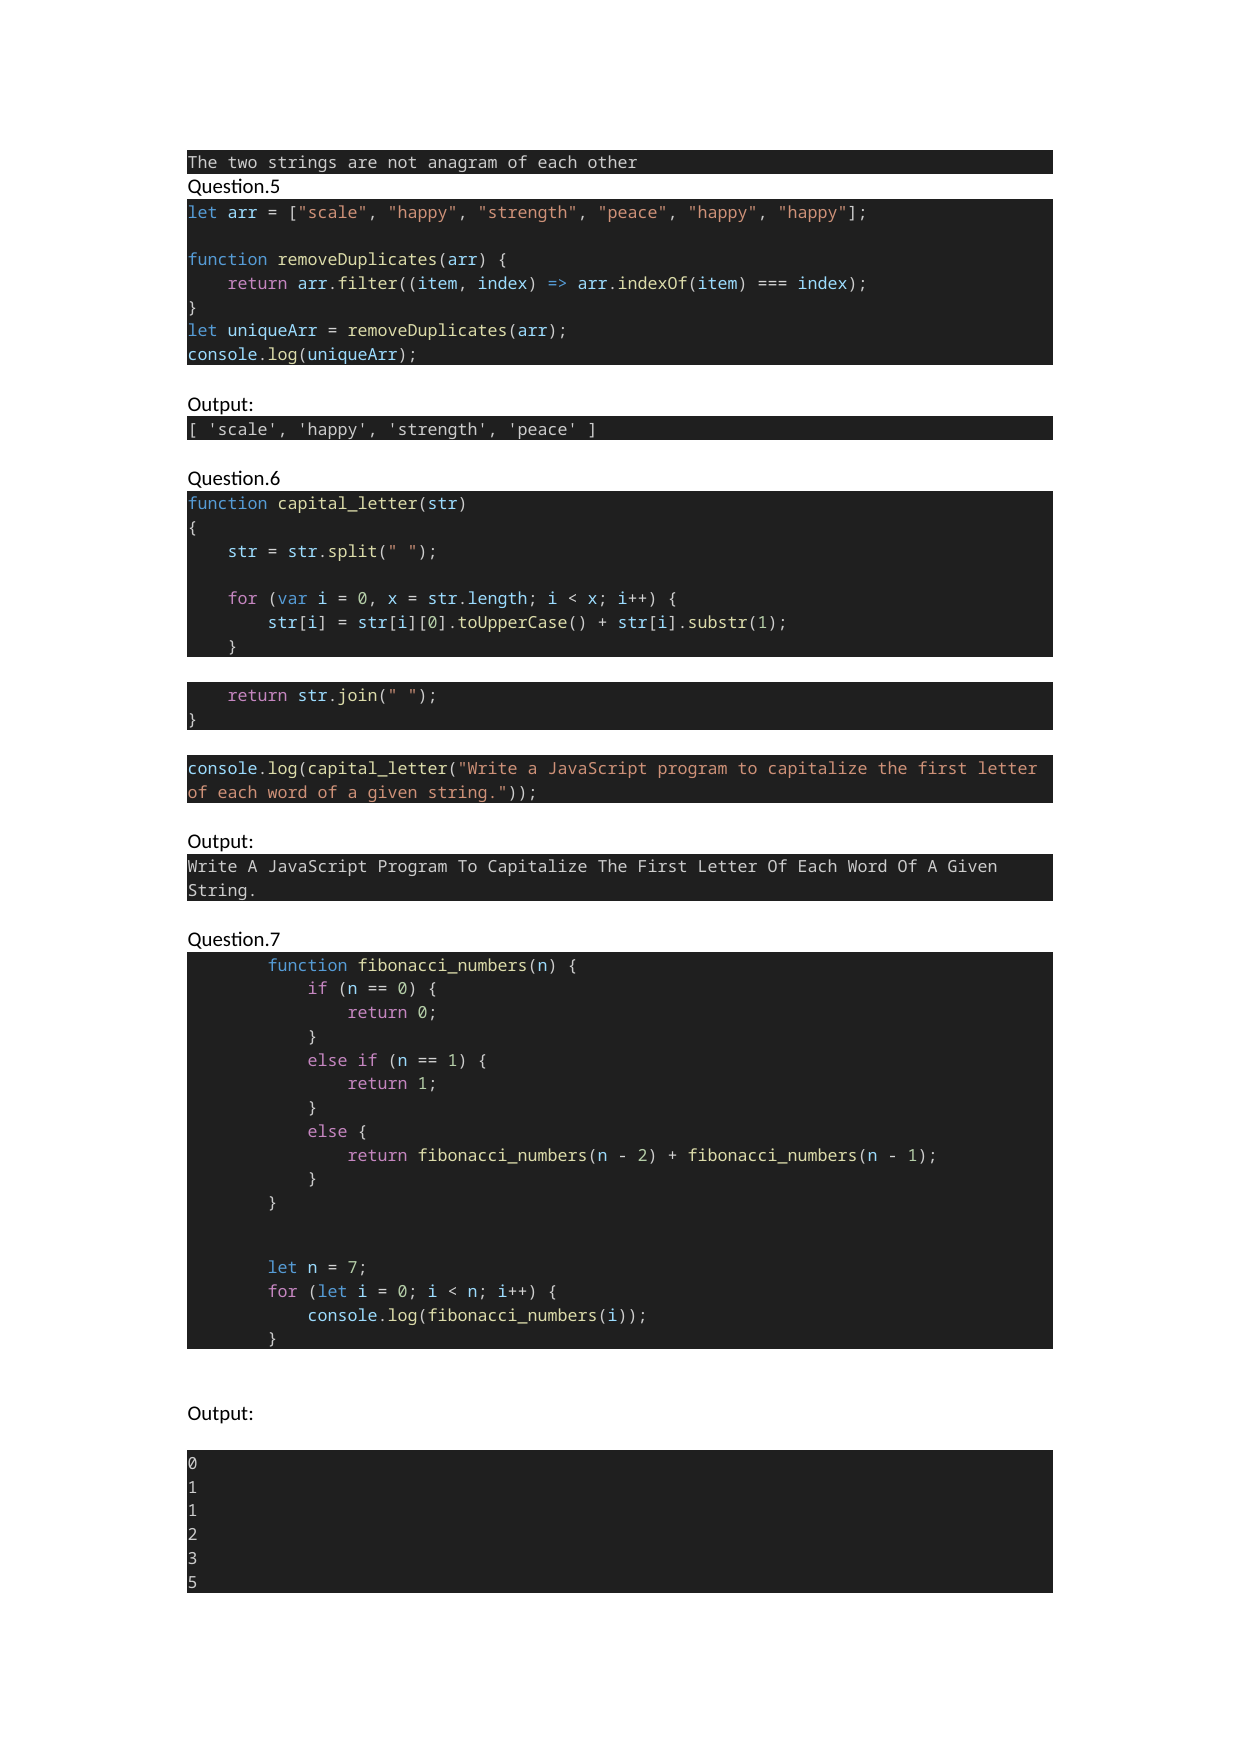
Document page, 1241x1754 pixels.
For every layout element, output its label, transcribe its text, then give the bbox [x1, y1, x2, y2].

text 0 [187, 1450, 1053, 1474]
text return arr.filter((item, index) => arr.indexOf(item) === index); [187, 270, 1053, 294]
text 1 [187, 1474, 1053, 1498]
text } [187, 294, 1053, 318]
text Output: [187, 391, 1053, 416]
text function removeDuplicates(arr) { [187, 247, 1053, 270]
text let uniqueArr = removeDuplicates(arr); [187, 318, 1053, 342]
text console.log(capital_letter("Write a JavaScript program to capitalize the first letter of each word of a given string.")); [187, 755, 1053, 803]
text The two strings are not anagram of each other [187, 150, 1053, 174]
text } [187, 1189, 1053, 1213]
text str[i] = str[i][0].toUpperCase() + str[i].substr(1); [187, 609, 1053, 633]
text } [187, 706, 1053, 730]
text 5 [187, 1569, 1053, 1593]
text return 1; [187, 1071, 1053, 1094]
text 1 [187, 1498, 1053, 1522]
text function fibonacci_numbers(n) { [187, 952, 1053, 976]
text Question.5 [187, 174, 1053, 199]
text } [187, 1094, 1053, 1118]
text } [187, 1326, 1053, 1349]
text console.log(fibonacci_numbers(i)); [187, 1302, 1053, 1326]
text let arr = ["scale", "happy", "strength", "peace", "happy", "happy"]; [187, 199, 1053, 223]
text Write A JavaScript Program To Capitalize The First Letter Of Each Word Of A Given String. [187, 854, 1053, 901]
text 3 [187, 1545, 1053, 1569]
text { [187, 514, 1053, 538]
text let n = 7; [187, 1254, 1053, 1278]
text Question.7 [187, 927, 1053, 952]
text } [187, 1023, 1053, 1047]
text } [187, 1166, 1053, 1189]
text else if (n == 1) { [187, 1047, 1053, 1071]
text Question.6 [187, 465, 1053, 491]
text return str.join(" "); [187, 682, 1053, 706]
text for (var i = 0, x = str.length; i < x; i++) { [187, 586, 1053, 609]
text } [187, 633, 1053, 657]
text function capital_letter(str) [187, 491, 1053, 514]
text str = str.split(" "); [187, 538, 1053, 562]
text return 0; [187, 999, 1053, 1023]
text return fibonacci_numbers(n - 2) + fibonacci_numbers(n - 1); [187, 1142, 1053, 1166]
text if (n == 0) { [187, 976, 1053, 999]
text 2 [187, 1522, 1053, 1545]
text else { [187, 1118, 1053, 1142]
text for (let i = 0; i < n; i++) { [187, 1278, 1053, 1302]
text Output: [187, 828, 1053, 854]
text console.log(uniqueArr); [187, 342, 1053, 365]
text [ 'scale', 'happy', 'strength', 'peace' ] [187, 416, 1053, 440]
text Output: [187, 1400, 1053, 1425]
